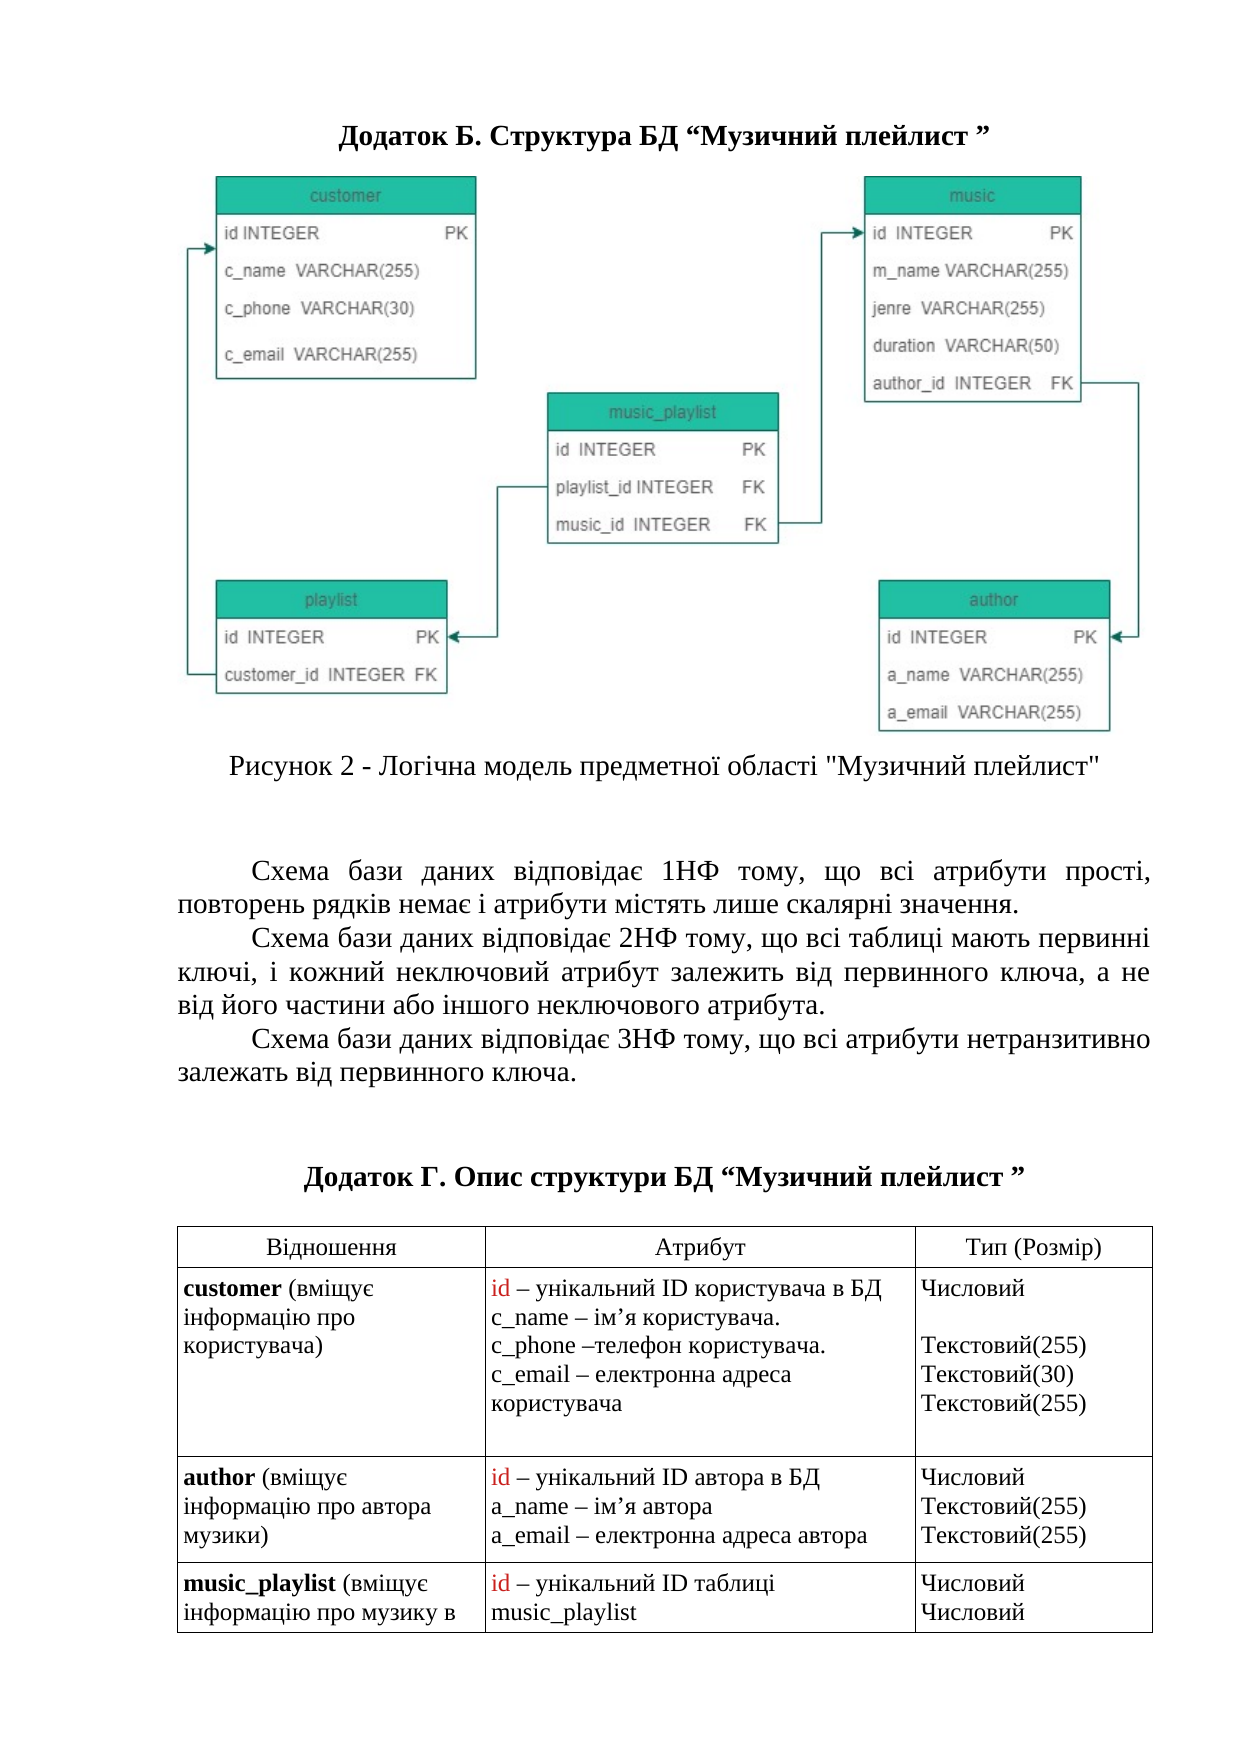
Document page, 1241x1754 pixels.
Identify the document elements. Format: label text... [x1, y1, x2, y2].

text Схема бази даних відповідає 3НФ тому, що всі атрибути нетранзитивно залежать від первинного ключа. [177, 1021, 1152, 1088]
text Додаток Б. Структура БД “Музичний плейлист ” [177, 118, 1152, 152]
table_cell Числовий Текстовий(255) Текстовий(30) Текстовий(255) [916, 1268, 1152, 1456]
table_cell author (вміщує інформацію про автора музики) [178, 1457, 485, 1562]
table_cell сustomer (вміщує інформацію про користувача) [178, 1268, 485, 1456]
text Додаток Г. Опис структури БД “Музичний плейлист ” [177, 1159, 1152, 1192]
text Рисунок 2 - Логічна модель предметної області "Музичний плейлист" [177, 748, 1152, 782]
picture [177, 176, 1151, 736]
table_cell Числовий Числовий [916, 1563, 1152, 1631]
table_header Відношення [178, 1227, 485, 1267]
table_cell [178, 1563, 485, 1631]
table_header Атрибут [486, 1227, 915, 1267]
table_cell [486, 1563, 915, 1631]
table_header Тип (Розмір) [916, 1227, 1152, 1267]
text Схема бази даних відповідає 2НФ тому, що всі таблиці мають первинні ключі, і кожний неключовий атрибут залежить від первинного ключа, а не від його частини або іншого неключового атрибута. [177, 920, 1152, 1021]
table_cell Числовий Текстовий(255) Текстовий(255) [916, 1457, 1152, 1562]
text Схема бази даних відповідає 1НФ тому, що всі атрибути прості, повторень рядків немає і атрибути містять лише скалярні значення. [177, 853, 1152, 920]
table_cell id – унікальний ID користувача в БД с_name – ім’я користувача. c_phone –телефон користувача. c_email – електронна адреса користувача [486, 1268, 915, 1456]
table_cell id – унікальний ID автора в БД a_name – ім’я автора a_email – електронна адреса автора [486, 1457, 915, 1562]
